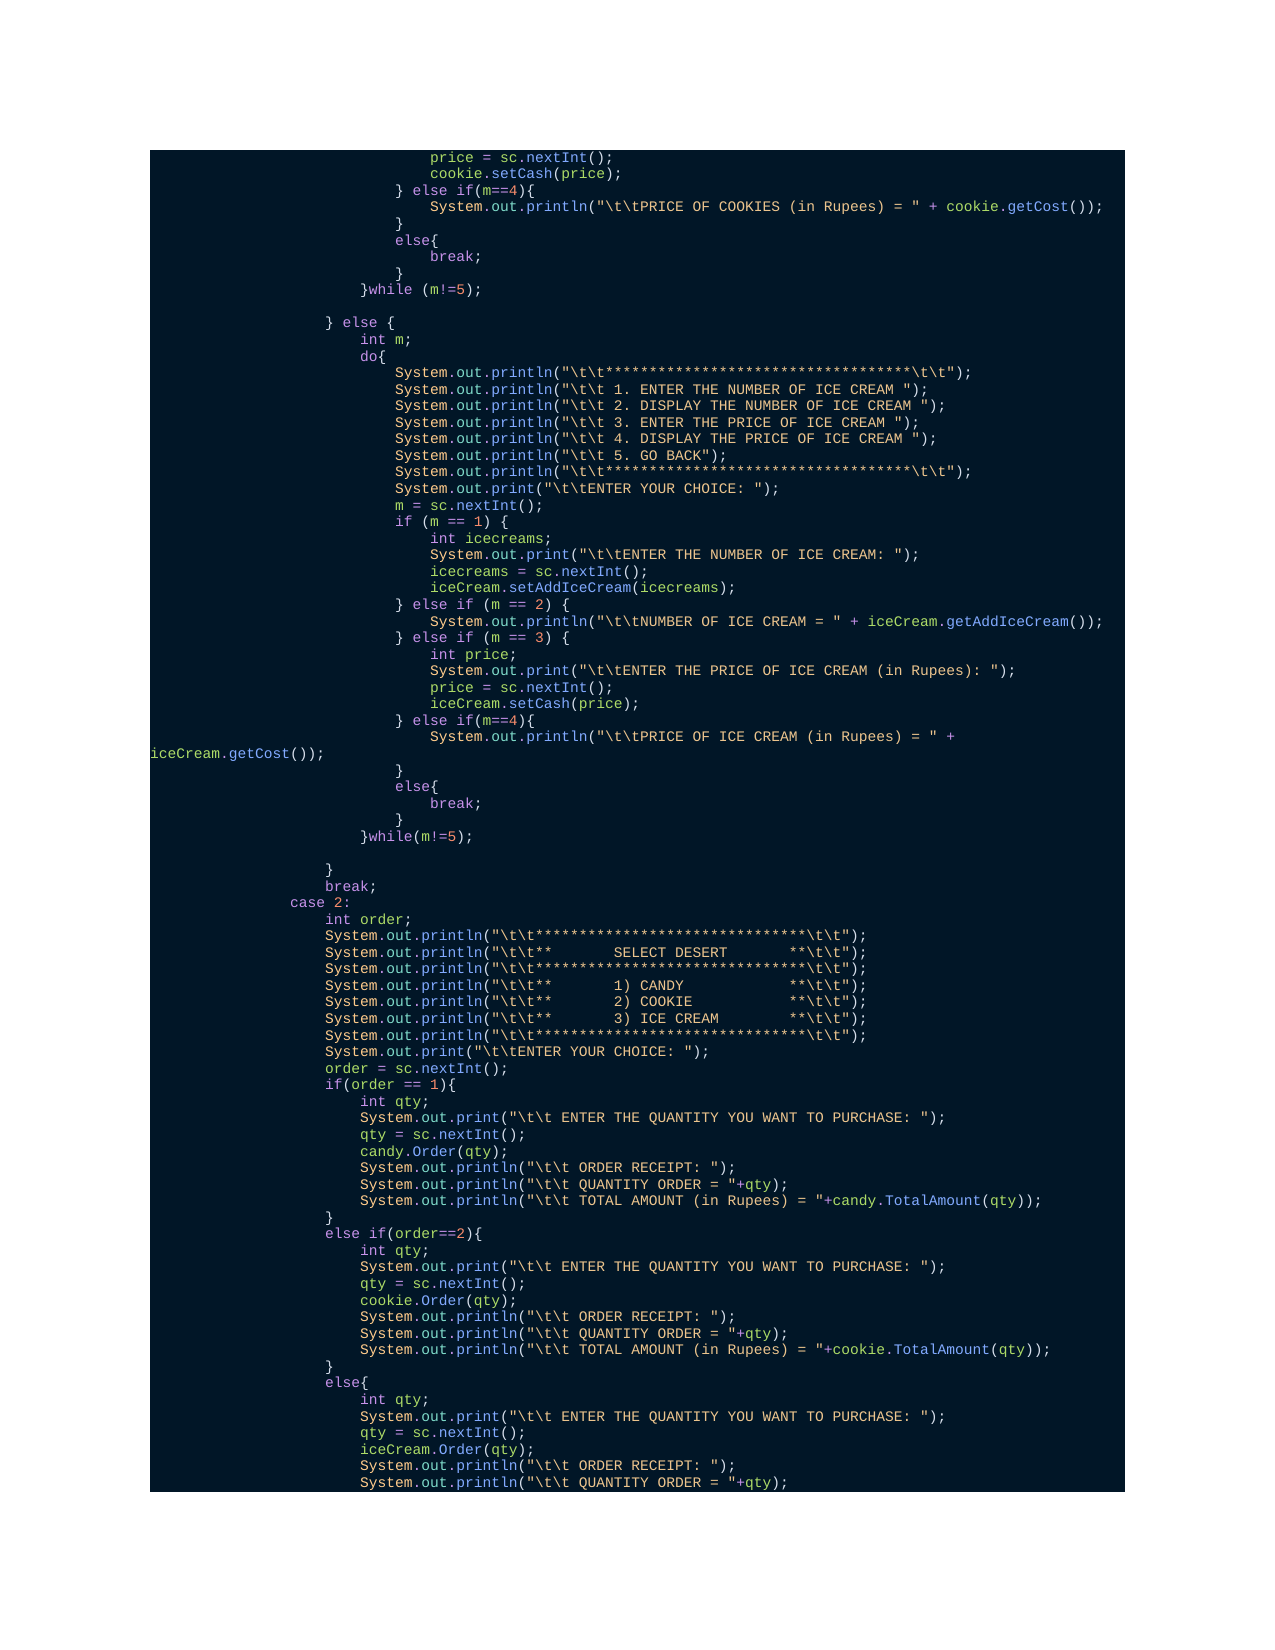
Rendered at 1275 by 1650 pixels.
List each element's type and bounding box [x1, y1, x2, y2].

text [150, 150, 1125, 1492]
